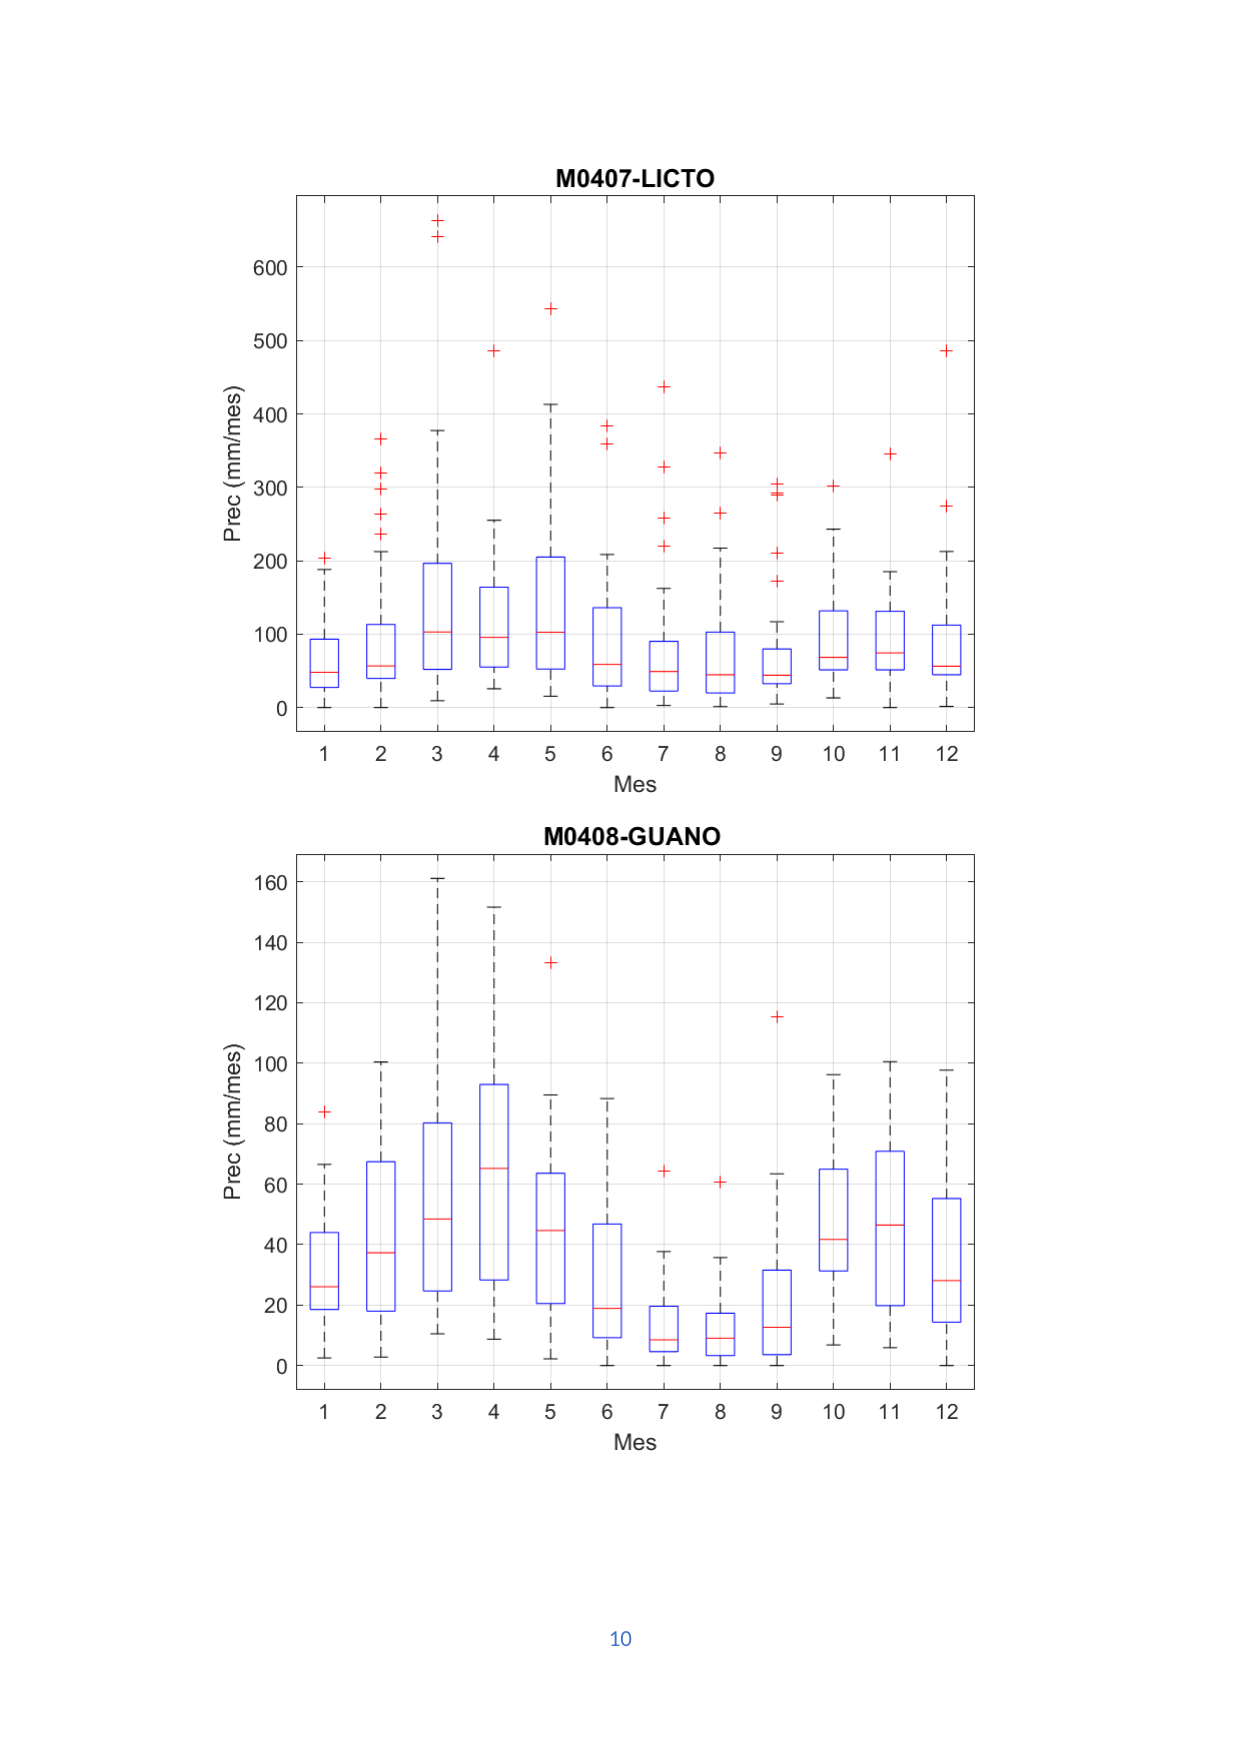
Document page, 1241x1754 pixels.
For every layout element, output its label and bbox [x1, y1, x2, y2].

picture [182, 147, 1058, 804]
picture [182, 805, 1058, 1462]
